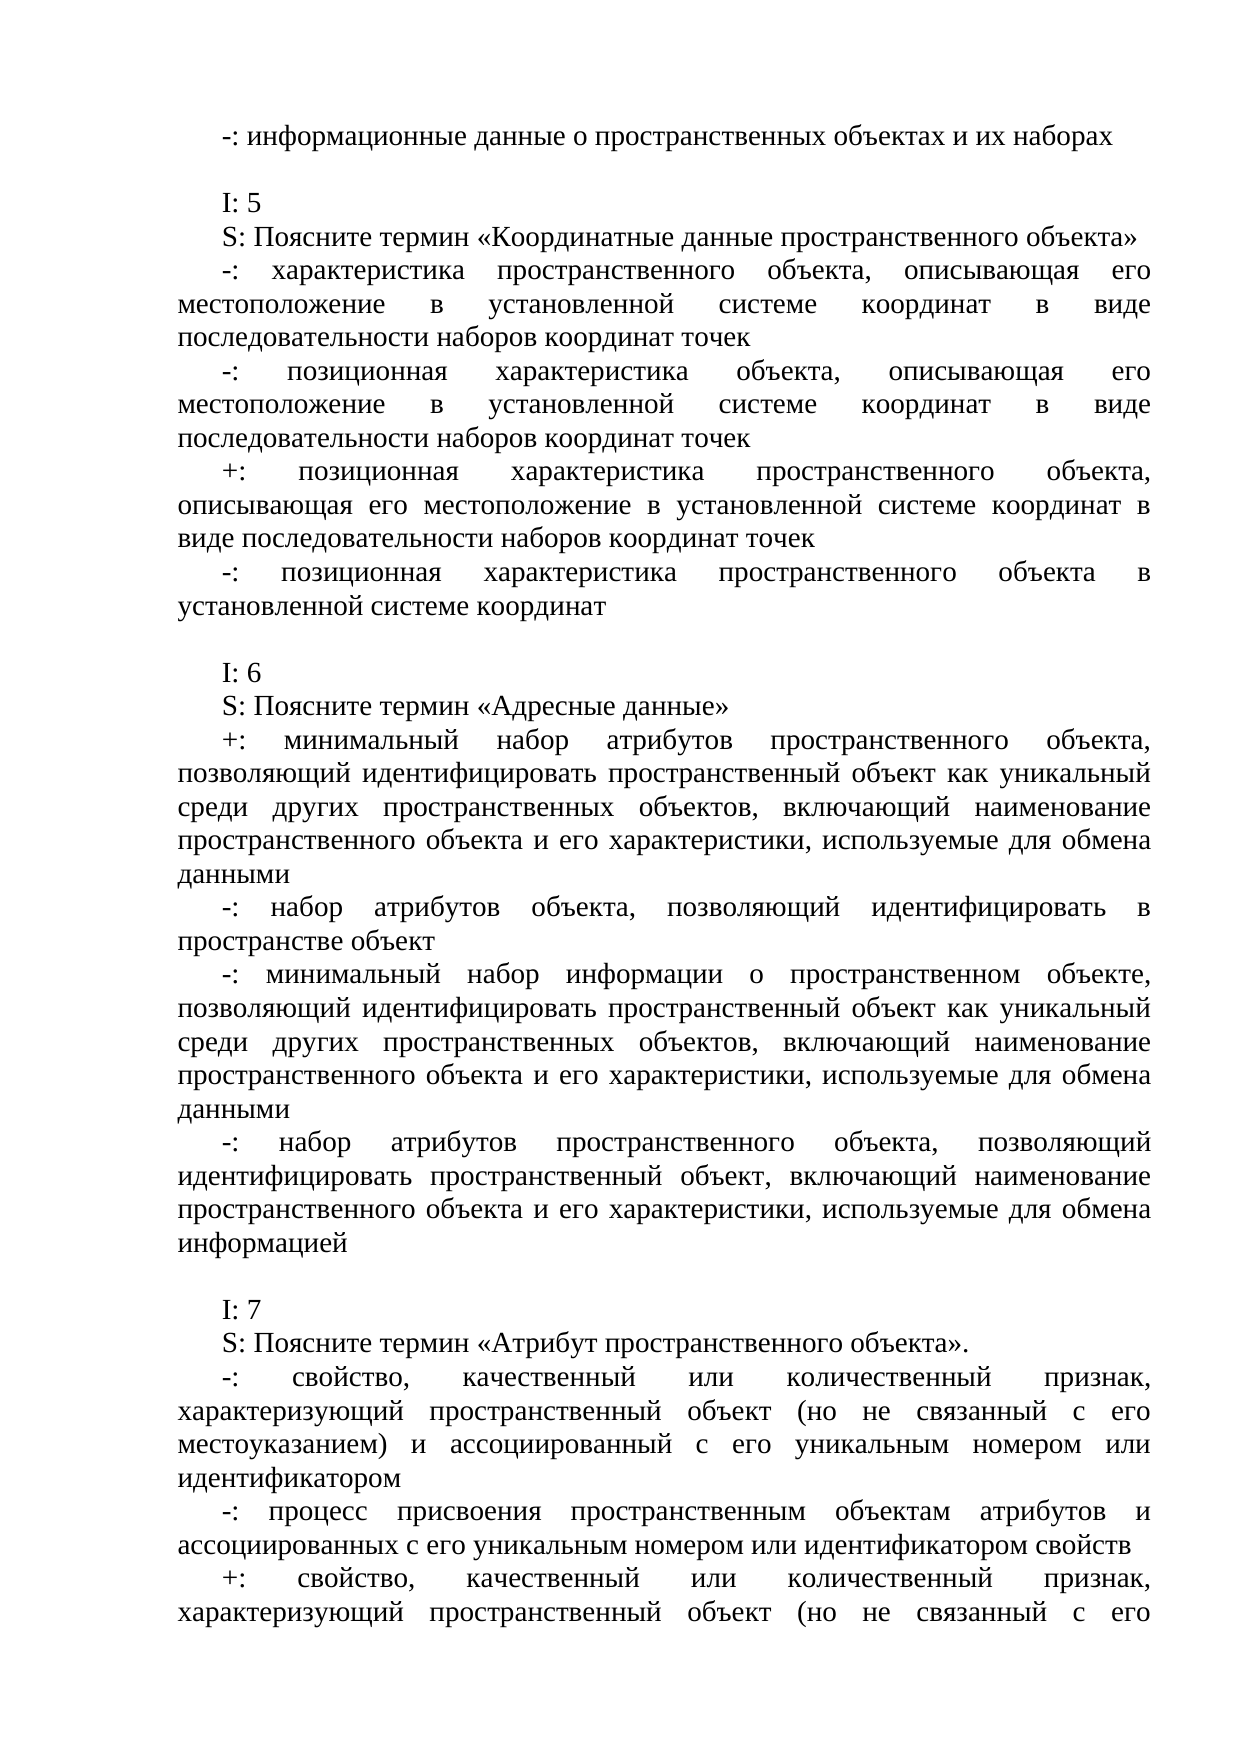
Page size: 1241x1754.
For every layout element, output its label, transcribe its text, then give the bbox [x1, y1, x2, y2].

text -: свойство, качественный или количественный признак, характеризующий пространственный объект (но не связанный с его местоуказанием) и ассоциированный с его уникальным номером или идентификатором [177, 1359, 1152, 1493]
text -: набор атрибутов пространственного объекта, позволяющий идентифицировать пространственный объект, включающий наименование пространственного объекта и его характеристики, используемые для обмена информацией [177, 1124, 1152, 1258]
text +: минимальный набор атрибутов пространственного объекта, позволяющий идентифицировать пространственный объект как уникальный среди других пространственных объектов, включающий наименование пространственного объекта и его характеристики, используемые для обмена данными [177, 722, 1152, 889]
text S: Поясните термин «Атрибут пространственного объекта». [177, 1326, 1152, 1359]
text -: минимальный набор информации о пространственном объекте, позволяющий идентифицировать пространственный объект как уникальный среди других пространственных объектов, включающий наименование пространственного объекта и его характеристики, используемые для обмена данными [177, 957, 1152, 1124]
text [177, 1560, 1152, 1627]
text -: характеристика пространственного объекта, описывающая его местоположение в установленной системе координат в виде последовательности наборов координат точек [177, 252, 1152, 353]
text -: набор атрибутов объекта, позволяющий идентифицировать в пространстве объект [177, 889, 1152, 957]
text -: информационные данные о пространственных объектах и их наборах [177, 118, 1152, 152]
text -: позиционная характеристика пространственного объекта в установленной системе координат [177, 554, 1152, 621]
text S: Поясните термин «Адресные данные» [177, 688, 1152, 722]
text S: Поясните термин «Координатные данные пространственного объекта» [177, 219, 1152, 252]
text -: позиционная характеристика объекта, описывающая его местоположение в установленной системе координат в виде последовательности наборов координат точек [177, 353, 1152, 453]
text I: 7 [177, 1292, 1152, 1326]
text -: процесс присвоения пространственным объектам атрибутов и ассоциированных с его уникальным номером или идентификатором свойств [177, 1493, 1152, 1560]
text I: 6 [177, 655, 1152, 688]
text I: 5 [177, 185, 1152, 219]
text +: позиционная характеристика пространственного объекта, описывающая его местоположение в установленной системе координат в виде последовательности наборов координат точек [177, 453, 1152, 554]
